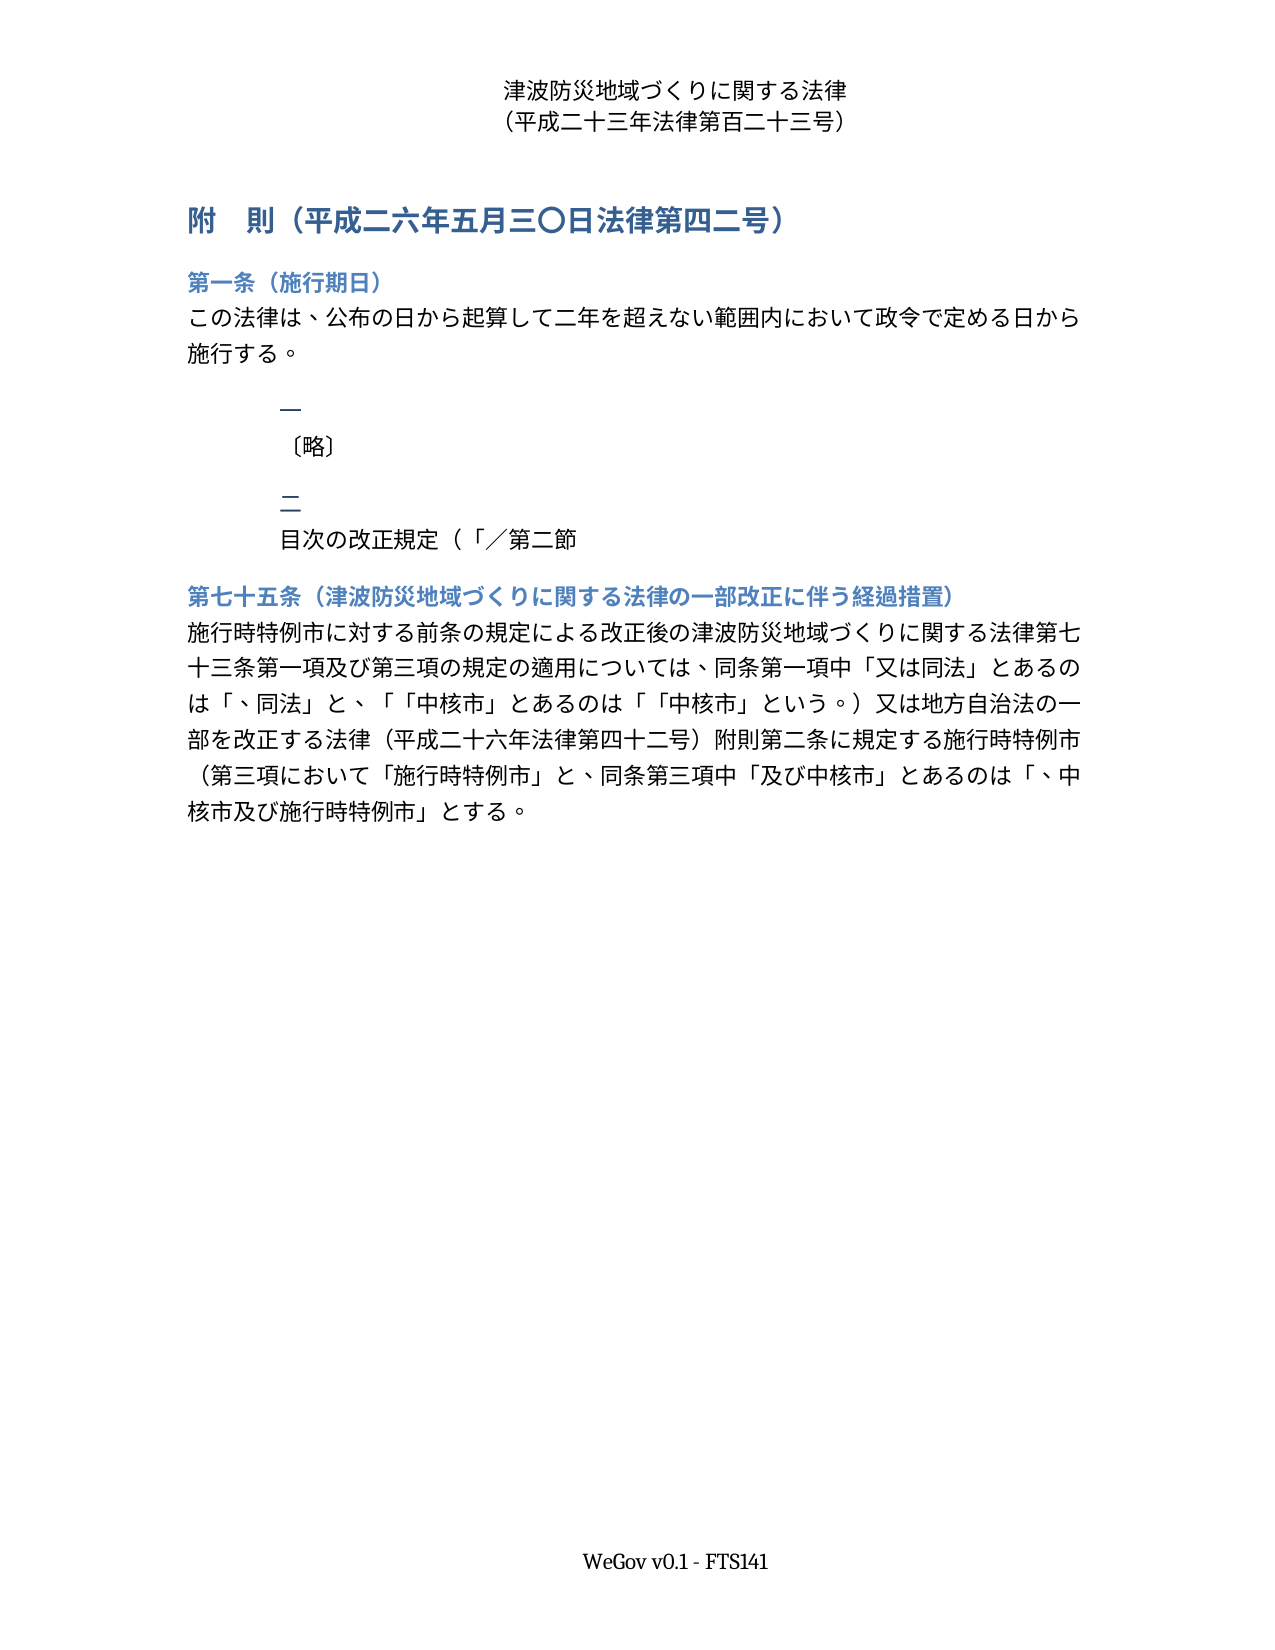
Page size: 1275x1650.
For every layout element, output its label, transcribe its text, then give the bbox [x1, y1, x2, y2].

text 〔略〕 [279, 431, 1087, 462]
text この法律は、公布の日から起算して二年を超えない範囲内において政令で定める日から施行する。 [187, 302, 1087, 369]
text 施行時特例市に対する前条の規定による改正後の津波防災地域づくりに関する法律第七十三条第一項及び第三項の規定の適用については、同条第一項中「又は同法」とあるのは「、同法」と、「「中核市」とあるのは「「中核市」という。）又は地方自治法の一部を改正する法律（平成二十六年法律第四十二号）附則第二条に規定する施行時特例市（第三項において「施行時特例市」と、同条第三項中「及び中核市」とあるのは「、中核市及び施行時特例市」とする。 [187, 616, 1087, 827]
subtitle 一 [279, 395, 1087, 426]
subtitle 附 則（平成二六年五月三〇日法律第四二号） [187, 200, 1087, 240]
subtitle 二 [279, 488, 1087, 519]
subtitle 第七十五条（津波防災地域づくりに関する法律の一部改正に伴う経過措置） [187, 581, 1087, 612]
subtitle 第一条（施行期日） [187, 266, 1087, 298]
text 目次の改正規定（「／第二節 [279, 524, 1087, 555]
